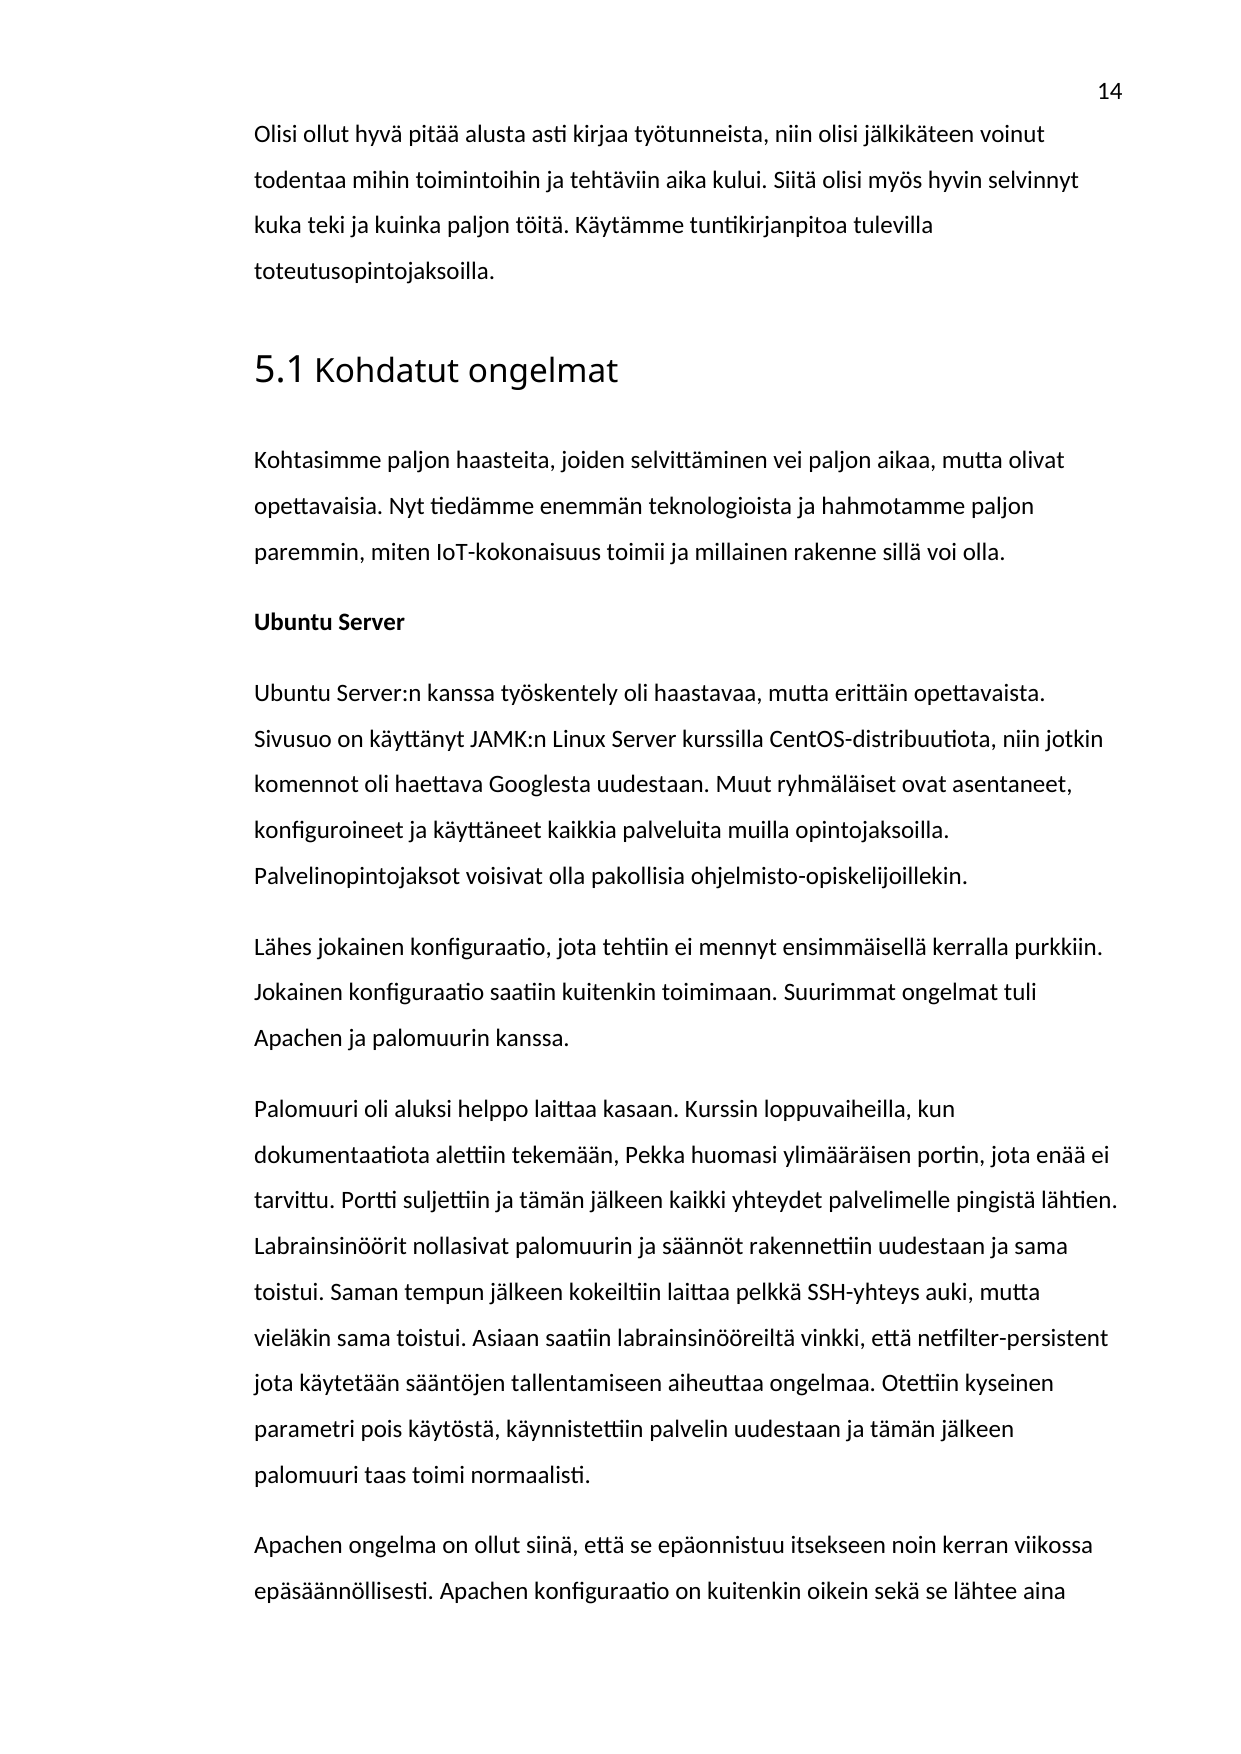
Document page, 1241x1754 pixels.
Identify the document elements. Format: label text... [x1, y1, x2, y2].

text Kohtasimme paljon haasteita, joiden selvittäminen vei paljon aikaa, mutta olivat opettavaisia. Nyt tiedämme enemmän teknologioista ja hahmotamme paljon paremmin, miten IoT-kokonaisuus toimii ja millainen rakenne sillä voi olla. [254, 444, 1122, 566]
text Palomuuri oli aluksi helppo laittaa kasaan. Kurssin loppuvaiheilla, kun dokumentaatiota alettiin tekemään, Pekka huomasi ylimääräisen portin, jota enää ei tarvittu. Portti suljettiin ja tämän jälkeen kaikki yhteydet palvelimelle pingistä lähtien. Labrainsinöörit nollasivat palomuurin ja säännöt rakennettiin uudestaan ja sama toistui. Saman tempun jälkeen kokeiltiin laittaa pelkkä SSH-yhteys auki, mutta vieläkin sama toistui. Asiaan saatiin labrainsinööreiltä vinkki, että netfilter-persistent jota käytetään sääntöjen tallentamiseen aiheuttaa ongelmaa. Otettiin kyseinen parametri pois käytöstä, käynnistettiin palvelin uudestaan ja tämän jälkeen palomuuri taas toimi normaalisti. [254, 1093, 1122, 1489]
text Olisi ollut hyvä pitää alusta asti kirjaa työtunneista, niin olisi jälkikäteen voinut todentaa mihin toimintoihin ja tehtäviin aika kului. Siitä olisi myös hyvin selvinnyt kuka teki ja kuinka paljon töitä. Käytämme tuntikirjanpitoa tulevilla toteutusopintojaksoilla. [254, 118, 1122, 286]
text Ubuntu Server:n kanssa työskentely oli haastavaa, mutta erittäin opettavaista. Sivusuo on käyttänyt JAMK:n Linux Server kurssilla CentOS-distribuutiota, niin jotkin komennot oli haettava Googlesta uudestaan. Muut ryhmäläiset ovat asentaneet, konfiguroineet ja käyttäneet kaikkia palveluita muilla opintojaksoilla. Palvelinopintojaksot voisivat olla pakollisia ohjelmisto-opiskelijoillekin. [254, 677, 1122, 891]
subtitle Kohdatut ongelmat [254, 343, 1122, 394]
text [254, 1529, 1122, 1606]
text Lähes jokainen konfiguraatio, jota tehtiin ei mennyt ensimmäisellä kerralla purkkiin. Jokainen konfiguraatio saatiin kuitenkin toimimaan. Suurimmat ongelmat tuli Apachen ja palomuurin kanssa. [254, 931, 1122, 1053]
text Ubuntu Server [254, 606, 1122, 637]
